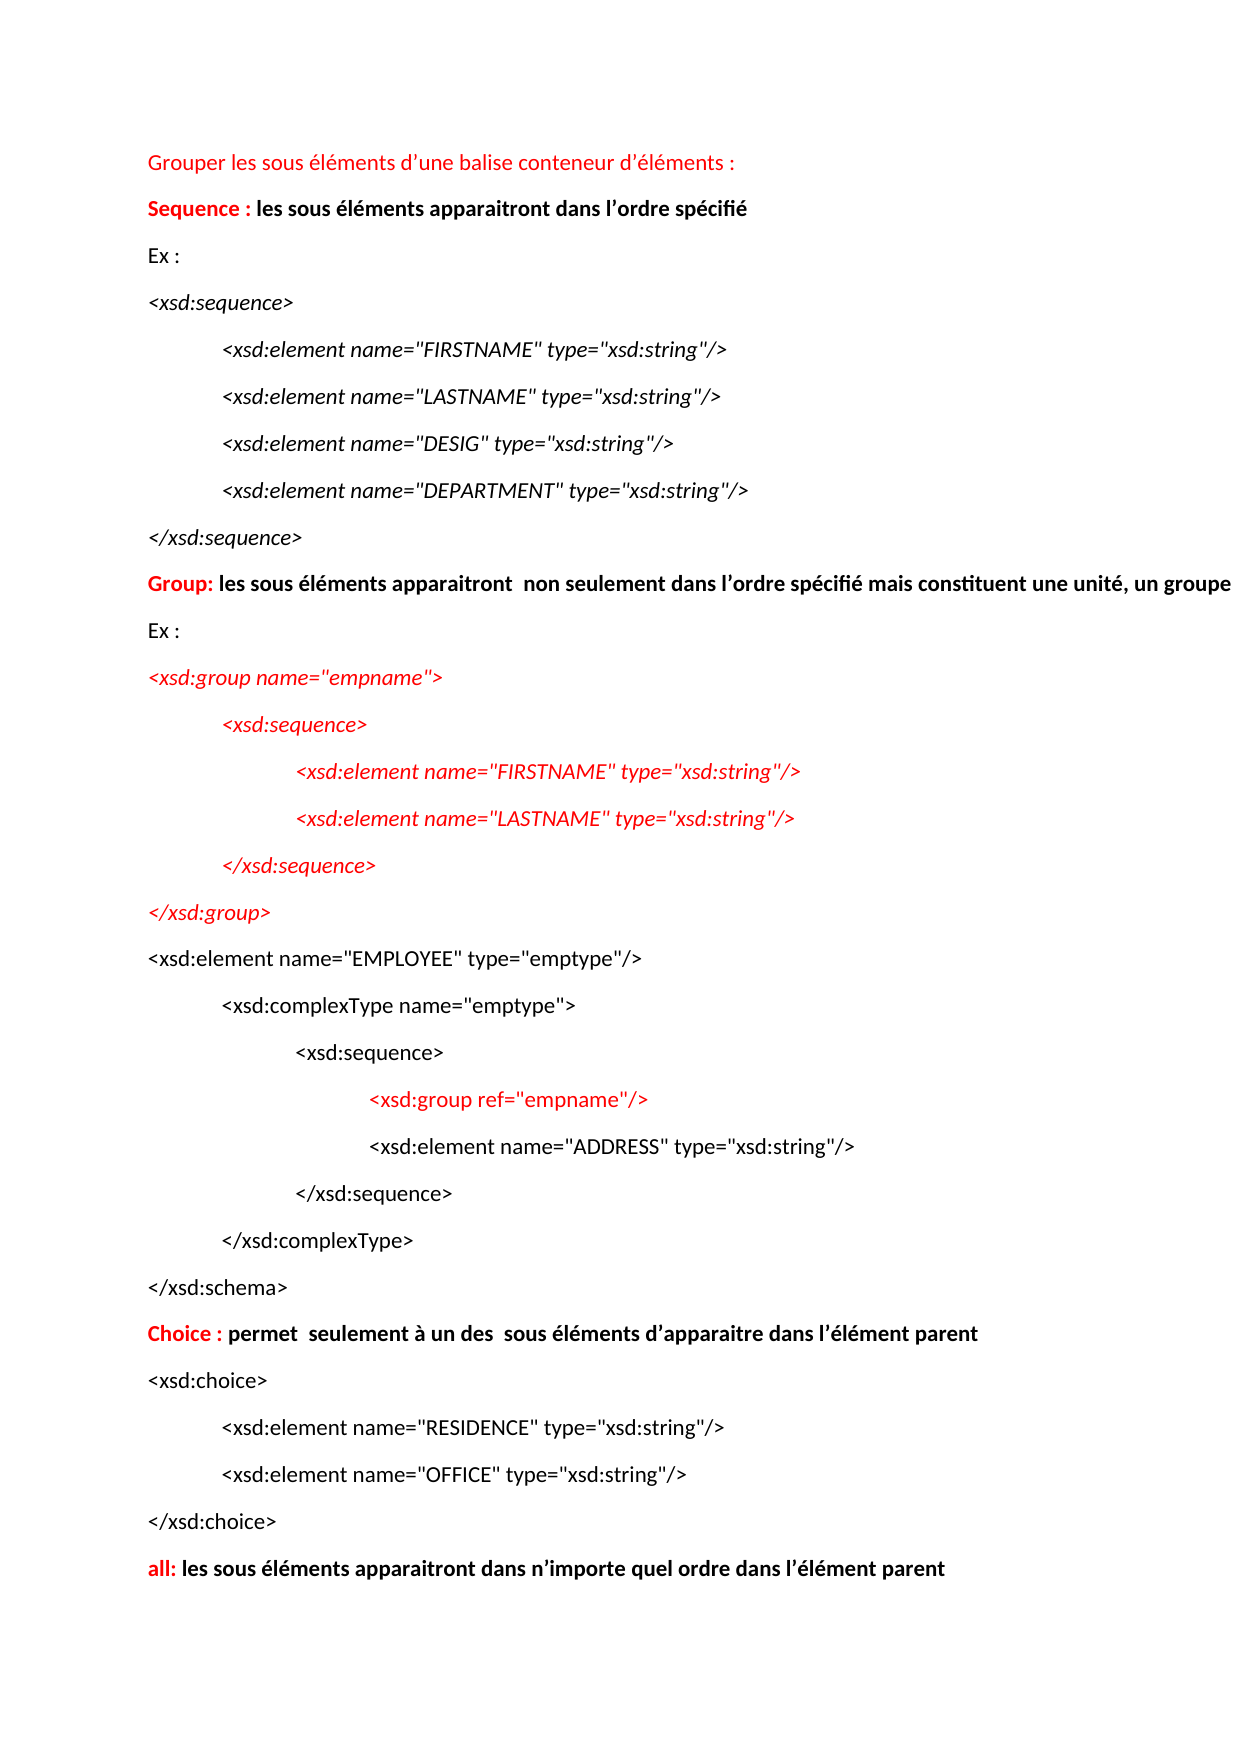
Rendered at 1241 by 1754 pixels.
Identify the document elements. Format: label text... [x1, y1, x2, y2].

text </xsd:sequence> [148, 523, 1240, 551]
text <xsd:group name="empname"> [148, 663, 1240, 691]
text </xsd:schema> [148, 1273, 1240, 1301]
text <xsd:element name="FIRSTNAME" type="xsd:string"/> [148, 335, 1240, 363]
text </xsd:sequence> [148, 851, 1240, 879]
text Group: les sous éléments apparaitront non seulement dans l’ordre spécifié mais constituent une unité, un groupe [148, 569, 1240, 597]
text <xsd:element name="OFFICE" type="xsd:string"/> [148, 1460, 1240, 1488]
text <xsd:element name="ADDRESS" type="xsd:string"/> [295, 1132, 1240, 1160]
text </xsd:group> [148, 898, 1240, 926]
text <xsd:element name="FIRSTNAME" type="xsd:string"/> [221, 757, 1240, 785]
text </xsd:complexType> [148, 1226, 1240, 1254]
text <xsd:complexType name="emptype"> [148, 991, 1240, 1019]
text <xsd:choice> [148, 1366, 1240, 1394]
text Grouper les sous éléments d’une balise conteneur d’éléments : [148, 148, 1240, 176]
text <xsd:element name="LASTNAME" type="xsd:string"/> [148, 382, 1240, 410]
text <xsd:element name="EMPLOYEE" type="emptype"/> [148, 944, 1240, 972]
text <xsd:sequence> [148, 288, 1240, 316]
text <xsd:element name="LASTNAME" type="xsd:string"/> [221, 804, 1240, 832]
text <xsd:element name="RESIDENCE" type="xsd:string"/> [148, 1413, 1240, 1441]
text <xsd:group ref="empname"/> [295, 1085, 1240, 1113]
text Sequence : les sous éléments apparaitront dans l’ordre spécifié [148, 194, 1240, 222]
text <xsd:element name="DEPARTMENT" type="xsd:string"/> [148, 476, 1240, 504]
text <xsd:sequence> [221, 1038, 1240, 1066]
text Ex : [148, 241, 1240, 269]
text <xsd:element name="DESIG" type="xsd:string"/> [148, 429, 1240, 457]
text </xsd:sequence> [221, 1179, 1240, 1207]
text Choice : permet seulement à un des sous éléments d’apparaitre dans l’élément parent [148, 1319, 1240, 1347]
text Ex : [148, 616, 1240, 644]
text <xsd:sequence> [148, 710, 1240, 738]
text </xsd:choice> [148, 1507, 1240, 1535]
text all: les sous éléments apparaitront dans n’importe quel ordre dans l’élément parent [148, 1554, 1240, 1582]
